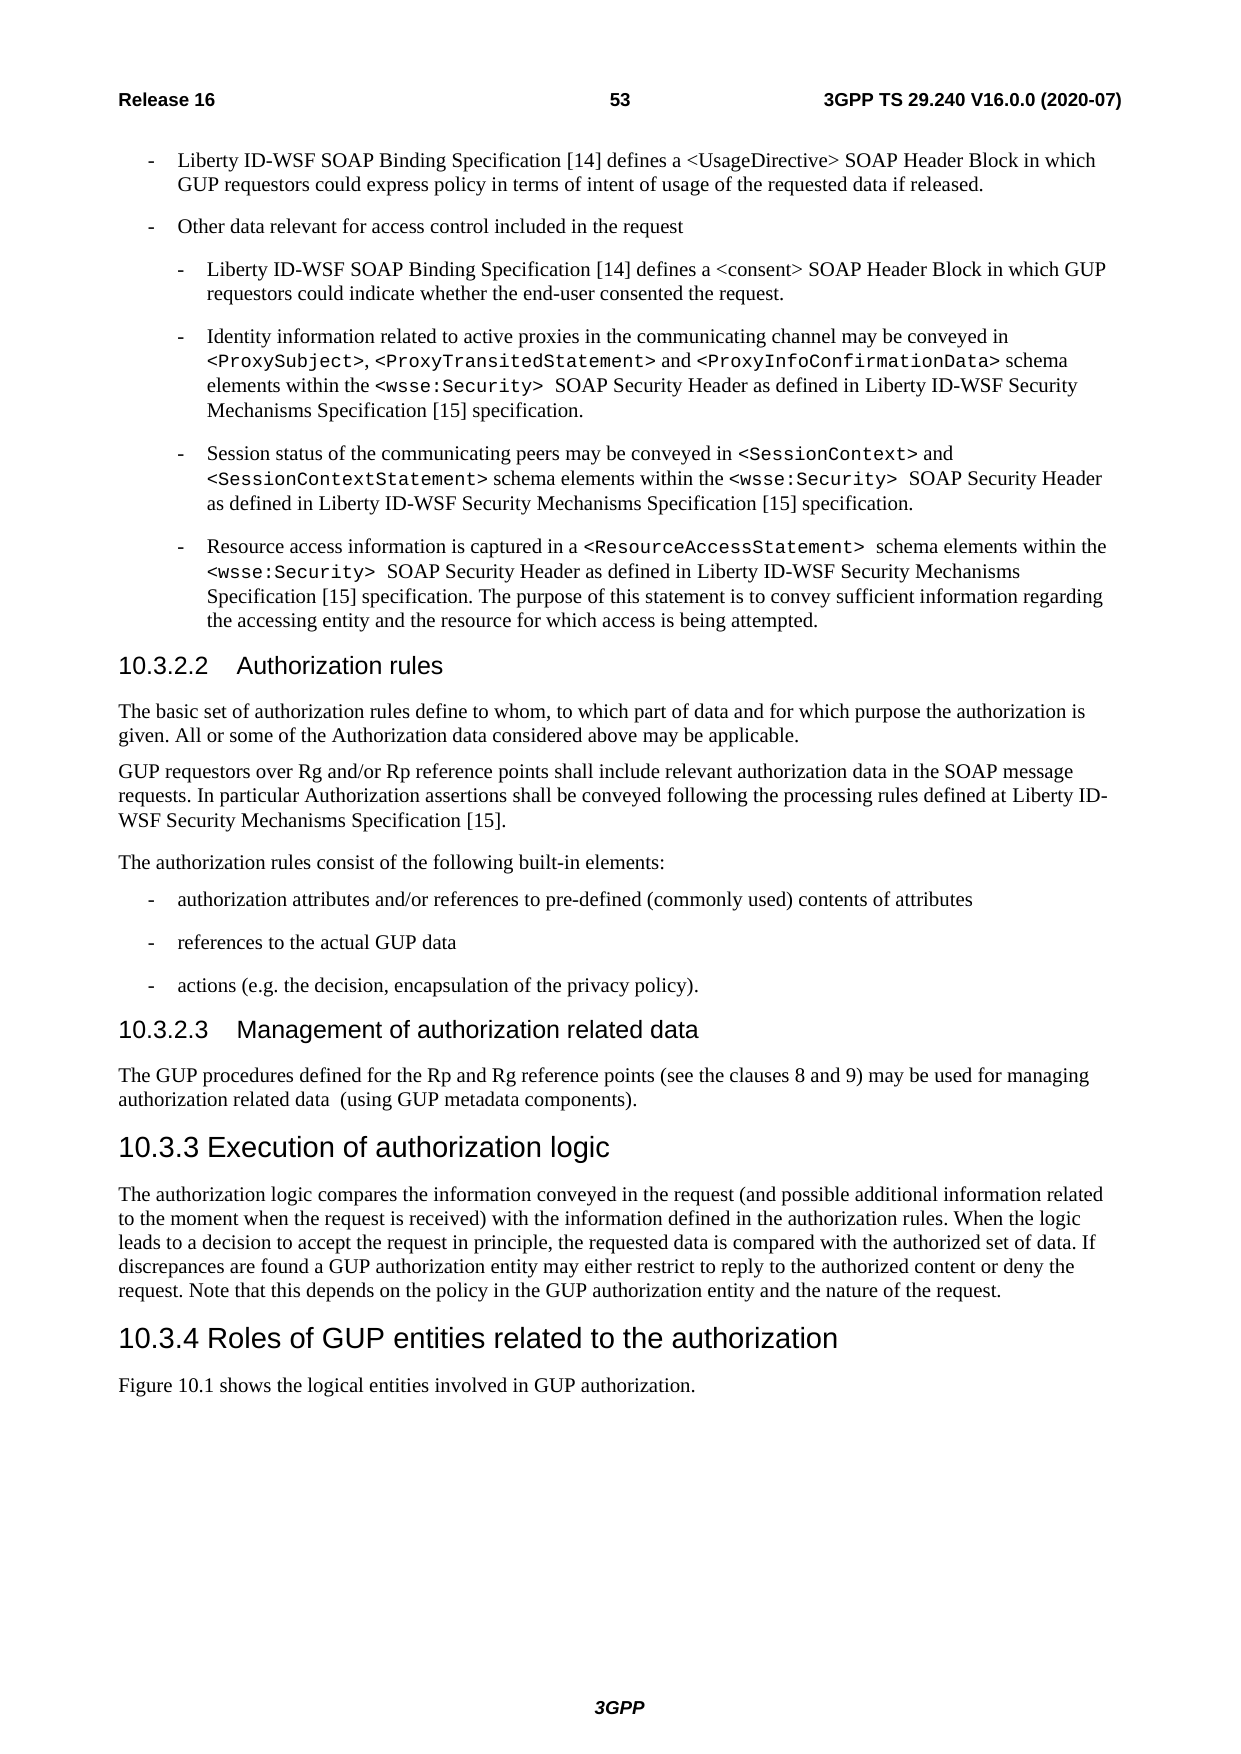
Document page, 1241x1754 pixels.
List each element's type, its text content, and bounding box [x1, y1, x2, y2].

text - Liberty ID-WSF SOAP Binding Specification [14] defines a <UsageDirective> SOAP Header Block in which GUP requestors could express policy in terms of intent of usage of the requested data if released. [148, 147, 1122, 196]
text The GUP procedures defined for the Rp and Rg reference points (see the clauses 8 and 9) may be used for managing authorization related data (using GUP metadata components). [118, 1063, 1122, 1111]
text - Identity information related to active proxies in the communicating channel may be conveyed in <ProxySubject>, <ProxyTransitedStatement> and <ProxyInfoConfirmationData> schema elements within the <wsse:Security> SOAP Security Header as defined in Liberty ID-WSF Security Mechanisms Specification [15] specification. [177, 324, 1122, 422]
text The authorization logic compares the information conveyed in the request (and possible additional information related to the moment when the request is received) with the information defined in the authorization rules. When the logic leads to a decision to accept the request in principle, the requested data is compared with the authorized set of data. If discrepances are found a GUP authorization entity may either restrict to reply to the authorized content or deny the request. Note that this depends on the policy in the GUP authorization entity and the nature of the request. [118, 1182, 1122, 1302]
text - Other data relevant for access control included in the request [148, 214, 1122, 238]
subtitle 10.3.4 Roles of GUP entities related to the authorization [118, 1321, 1122, 1354]
text GUP requestors over Rg and/or Rp reference points shall include relevant authorization data in the SOAP message requests. In particular Authorization assertions shall be conveyed following the processing rules defined at Liberty ID-WSF Security Mechanisms Specification [15]. [118, 759, 1122, 832]
text The authorization rules consist of the following built-in elements: [118, 850, 1122, 874]
text - Resource access information is captured in a <ResourceAccessStatement> schema elements within the <wsse:Security> SOAP Security Header as defined in Liberty ID-WSF Security Mechanisms Specification [15] specification. The purpose of this statement is to convey sufficient information regarding the accessing entity and the resource for which access is being attempted. [177, 534, 1122, 632]
text - Liberty ID-WSF SOAP Binding Specification [14] defines a <consent> SOAP Header Block in which GUP requestors could indicate whether the end-user consented the request. [177, 257, 1122, 305]
text - Session status of the communicating peers may be conveyed in <SessionContext> and <SessionContextStatement> schema elements within the <wsse:Security> SOAP Security Header as defined in Liberty ID-WSF Security Mechanisms Specification [15] specification. [177, 441, 1122, 515]
text Figure 10.1 shows the logical entities involved in GUP authorization. [118, 1373, 1122, 1397]
subtitle 10.3.3 Execution of authorization logic [118, 1130, 1122, 1163]
subtitle 10.3.2.2 Authorization rules [118, 651, 1122, 680]
text - actions (e.g. the decision, encapsulation of the privacy policy). [148, 972, 1122, 997]
text - references to the actual GUP data [148, 930, 1122, 954]
text - authorization attributes and/or references to pre-defined (commonly used) contents of attributes [148, 887, 1122, 911]
text The basic set of authorization rules define to whom, to which part of data and for which purpose the authorization is given. All or some of the Authorization data considered above may be applicable. [118, 699, 1122, 747]
subtitle 10.3.2.3 Management of authorization related data [118, 1015, 1122, 1044]
